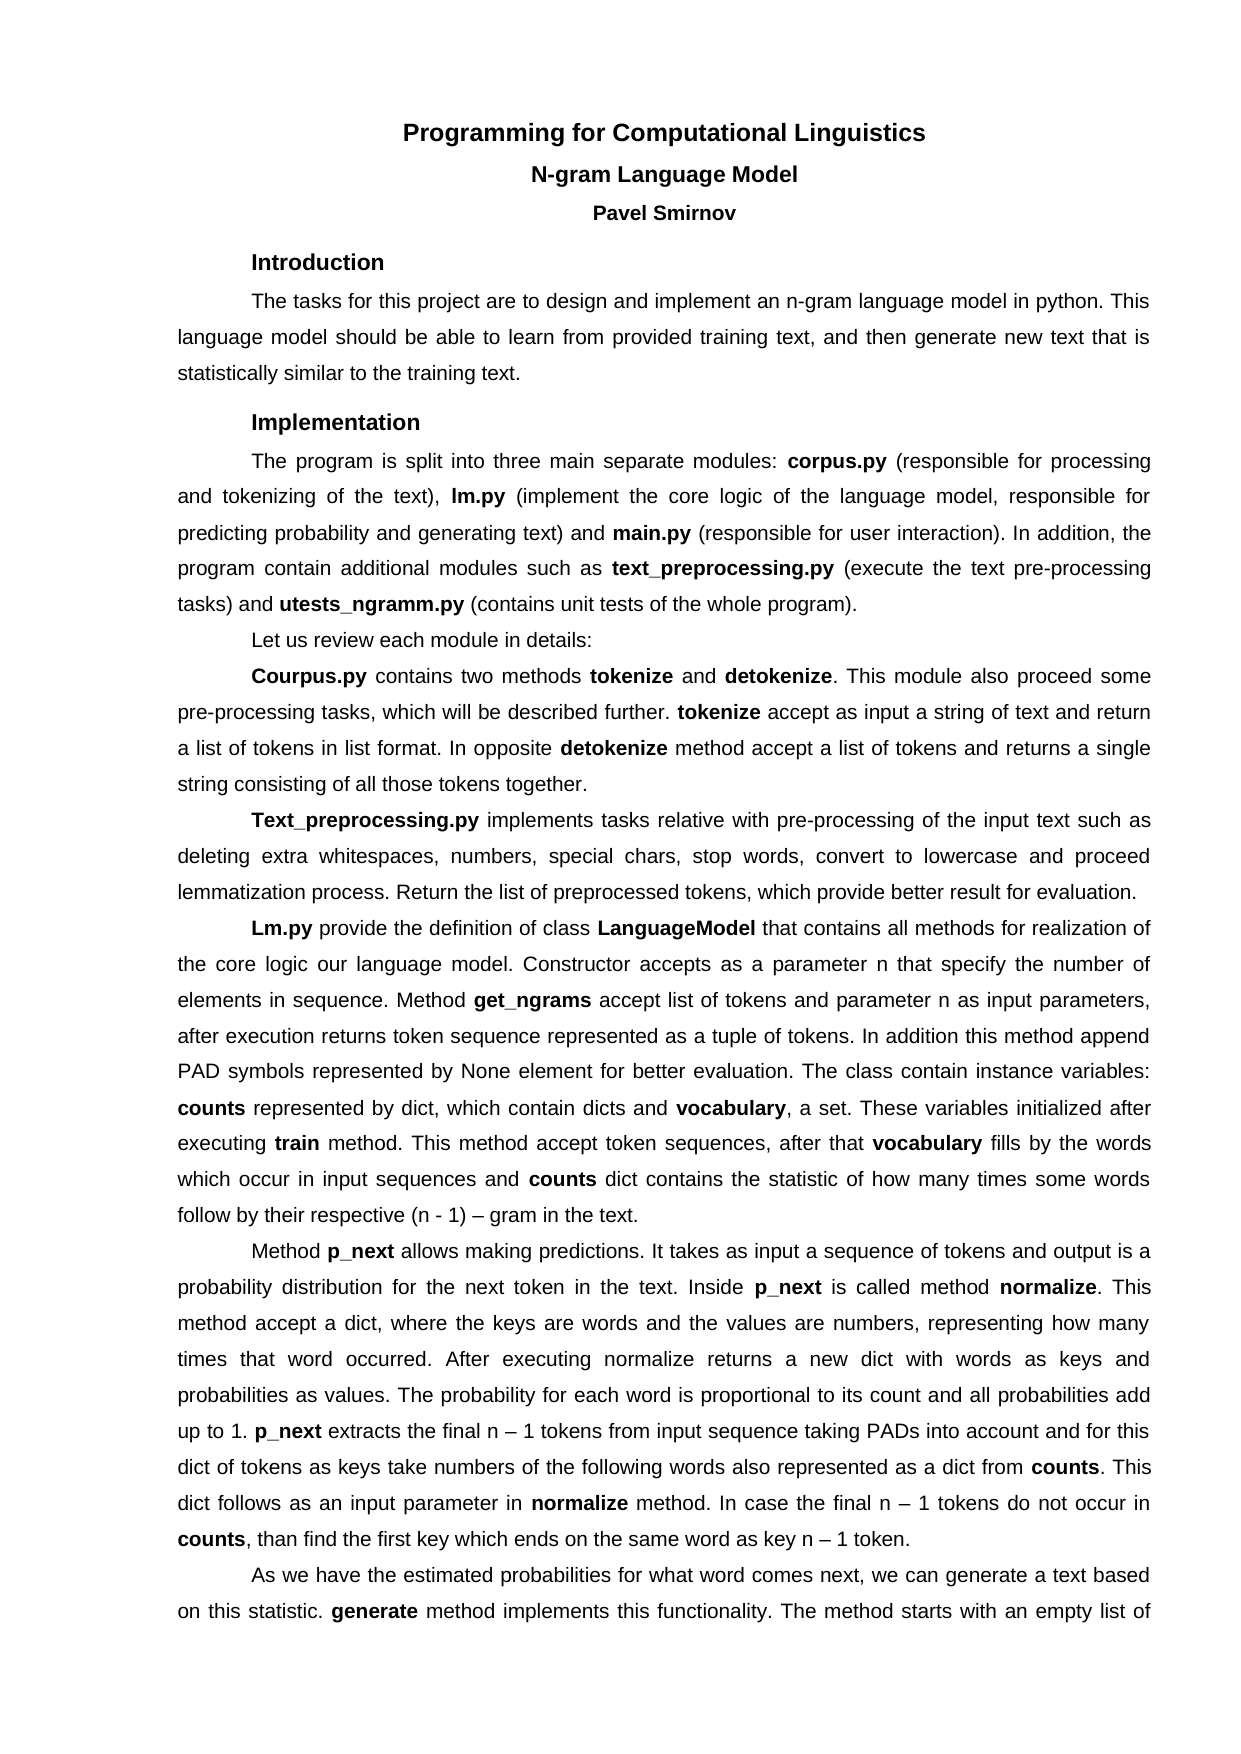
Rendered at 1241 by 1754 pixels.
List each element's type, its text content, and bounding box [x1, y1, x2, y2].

text Lm.py provide the definition of class LanguageModel that contains all methods for realization of the core logic our language model. Constructor accepts as a parameter n that specify the number of elements in sequence. Method get_ngrams accept list of tokens and parameter n as input parameters, after execution returns token sequence represented as a tuple of tokens. In addition this method append PAD symbols represented by None element for better evaluation. The class contain instance variables: counts represented by dict, which contain dicts and vocabulary, a set. These variables initialized after executing train method. This method accept token sequences, after that vocabulary fills by the words which occur in input sequences and counts dict contains the statistic of how many times some words follow by their respective (n - 1) – gram in the text. [177, 916, 1152, 1227]
text Method p_next allows making predictions. It takes as input a sequence of tokens and output is a probability distribution for the next token in the text. Inside p_next is called method normalize. This method accept a dict, where the keys are words and the values are numbers, representing how many times that word occurred. After executing normalize returns a new dict with words as keys and probabilities as values. The probability for each word is proportional to its count and all probabilities add up to 1. p_next extracts the final n – 1 tokens from input sequence taking PADs into account and for this dict of tokens as keys take numbers of the following words also represented as a dict from counts. This dict follows as an input parameter in normalize method. In case the final n – 1 tokens do not occur in counts, than find the first key which ends on the same word as key n – 1 token. [177, 1239, 1152, 1551]
text N-gram Language Model [177, 161, 1152, 188]
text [177, 1562, 1152, 1622]
text Programming for Computational Linguistics [177, 118, 1152, 147]
text Introduction [177, 249, 1152, 276]
text Courpus.py contains two methods tokenize and detokenize. This module also proceed some pre-processing tasks, which will be described further. tokenize accept as input a string of text and return a list of tokens in list format. In opposite detokenize method accept a list of tokens and returns a single string consisting of all those tokens together. [177, 664, 1152, 796]
text Text_preprocessing.py implements tasks relative with pre-processing of the input text such as deleting extra whitespaces, numbers, special chars, stop words, convert to lowercase and proceed lemmatization process. Return the list of preprocessed tokens, which provide better result for evaluation. [177, 808, 1152, 904]
text The program is split into three main separate modules: corpus.py (responsible for processing and tokenizing of the text), lm.py (implement the core logic of the language model, responsible for predicting probability and generating text) and main.py (responsible for user interaction). In addition, the program contain additional modules such as text_preprocessing.py (execute the text pre-processing tasks) and utests_ngramm.py (contains unit tests of the whole program). [177, 448, 1152, 616]
text The tasks for this project are to design and implement an n-gram language model in python. This language model should be able to learn from provided training text, and then generate new text that is statistically similar to the training text. [177, 289, 1152, 384]
text Let us review each module in details: [177, 628, 1152, 652]
text Implementation [177, 409, 1152, 435]
text Pavel Smirnov [177, 201, 1152, 225]
